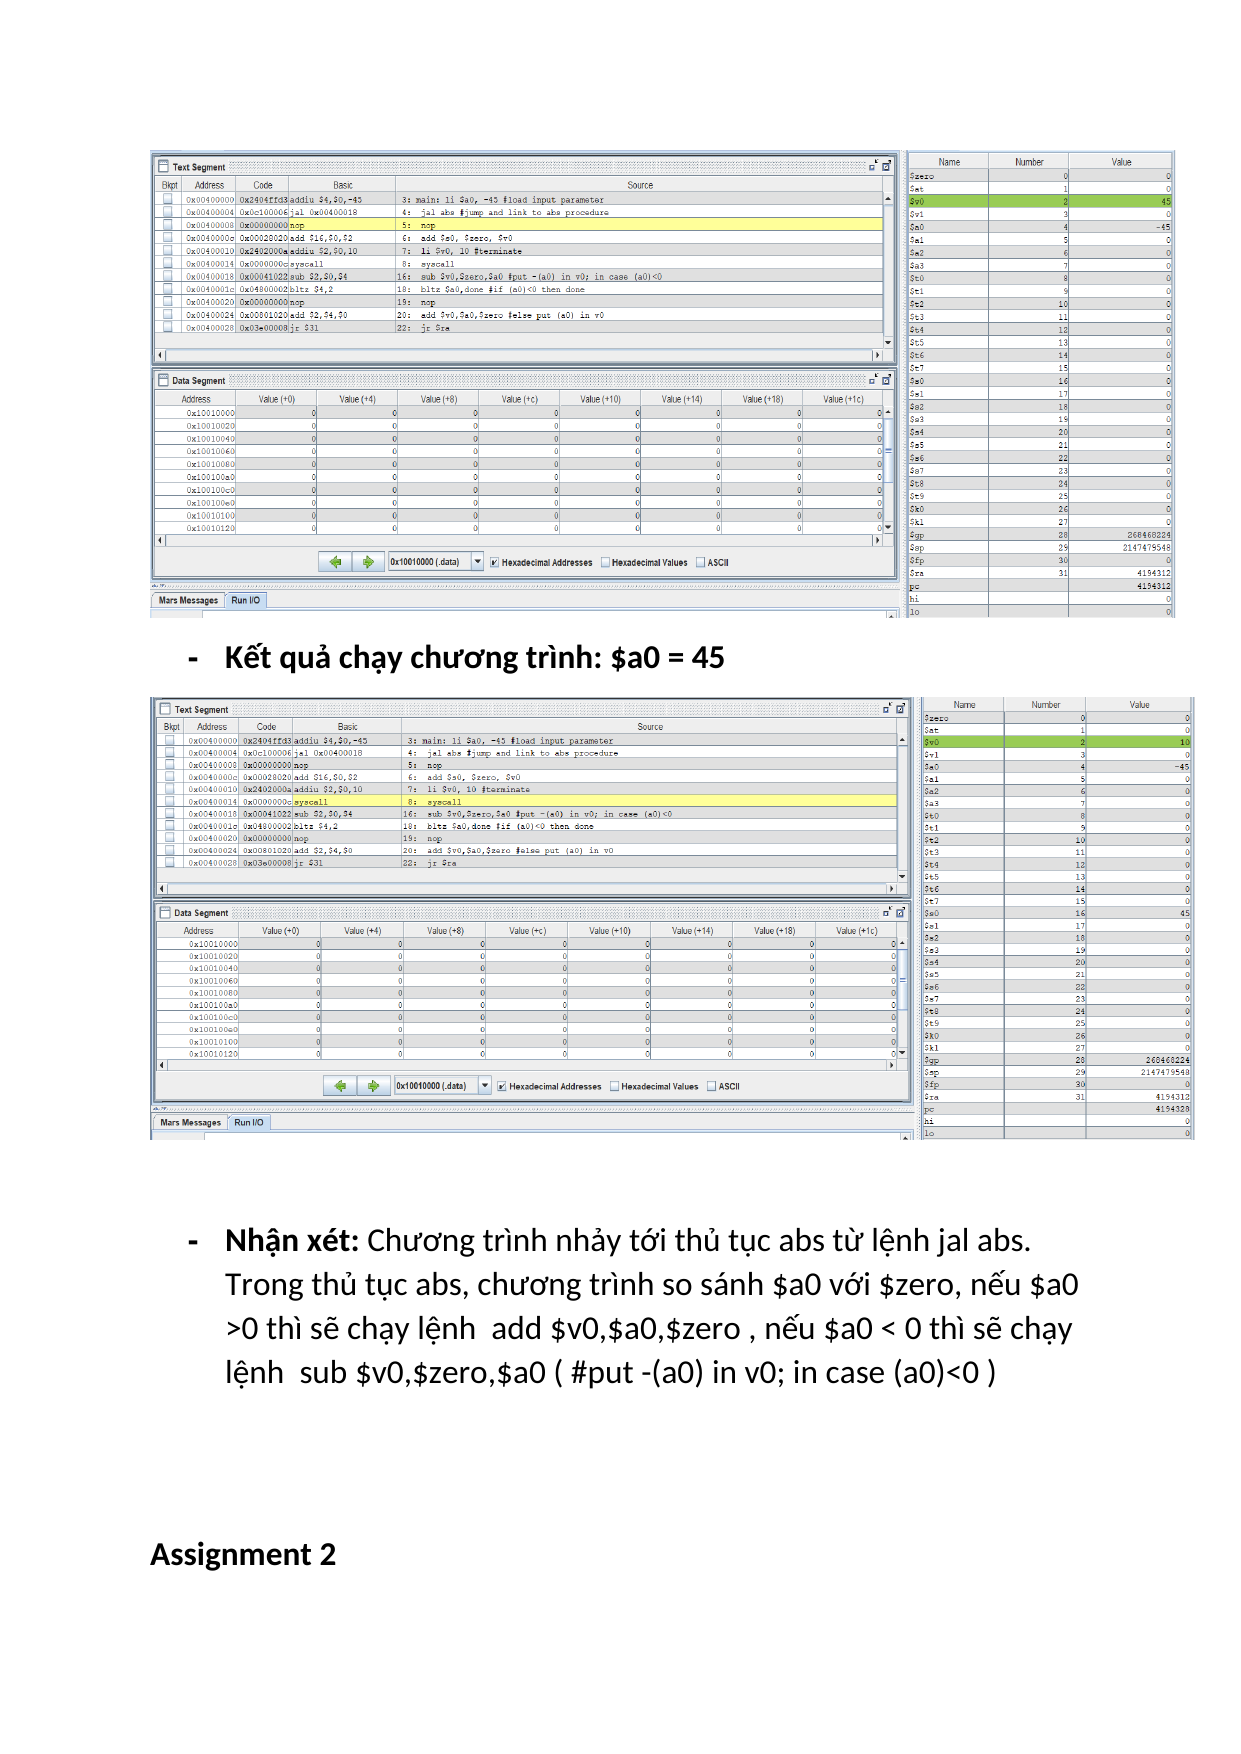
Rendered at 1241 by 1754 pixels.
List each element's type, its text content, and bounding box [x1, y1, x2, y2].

picture [150, 697, 1195, 1140]
picture [150, 150, 1175, 618]
list Nhận xét: Chương trình nhảy tới thủ tục abs từ lệnh jal abs. Trong thủ tục abs, chương trình so sánh $a0 với $zero, nếu $a0 >0 thì sẽ chạy lệnh add $v0,$a0,$zero , nếu $a0 < 0 thì sẽ chạy lệnh sub $v0,$zero,$a0 ( #put -(a0) in v0; in case (a0)<0 ) [187, 1219, 1090, 1392]
list Kết quả chạy chương trình: $a0 = 45 [187, 636, 1090, 677]
text Assignment 2 [150, 1533, 1090, 1573]
